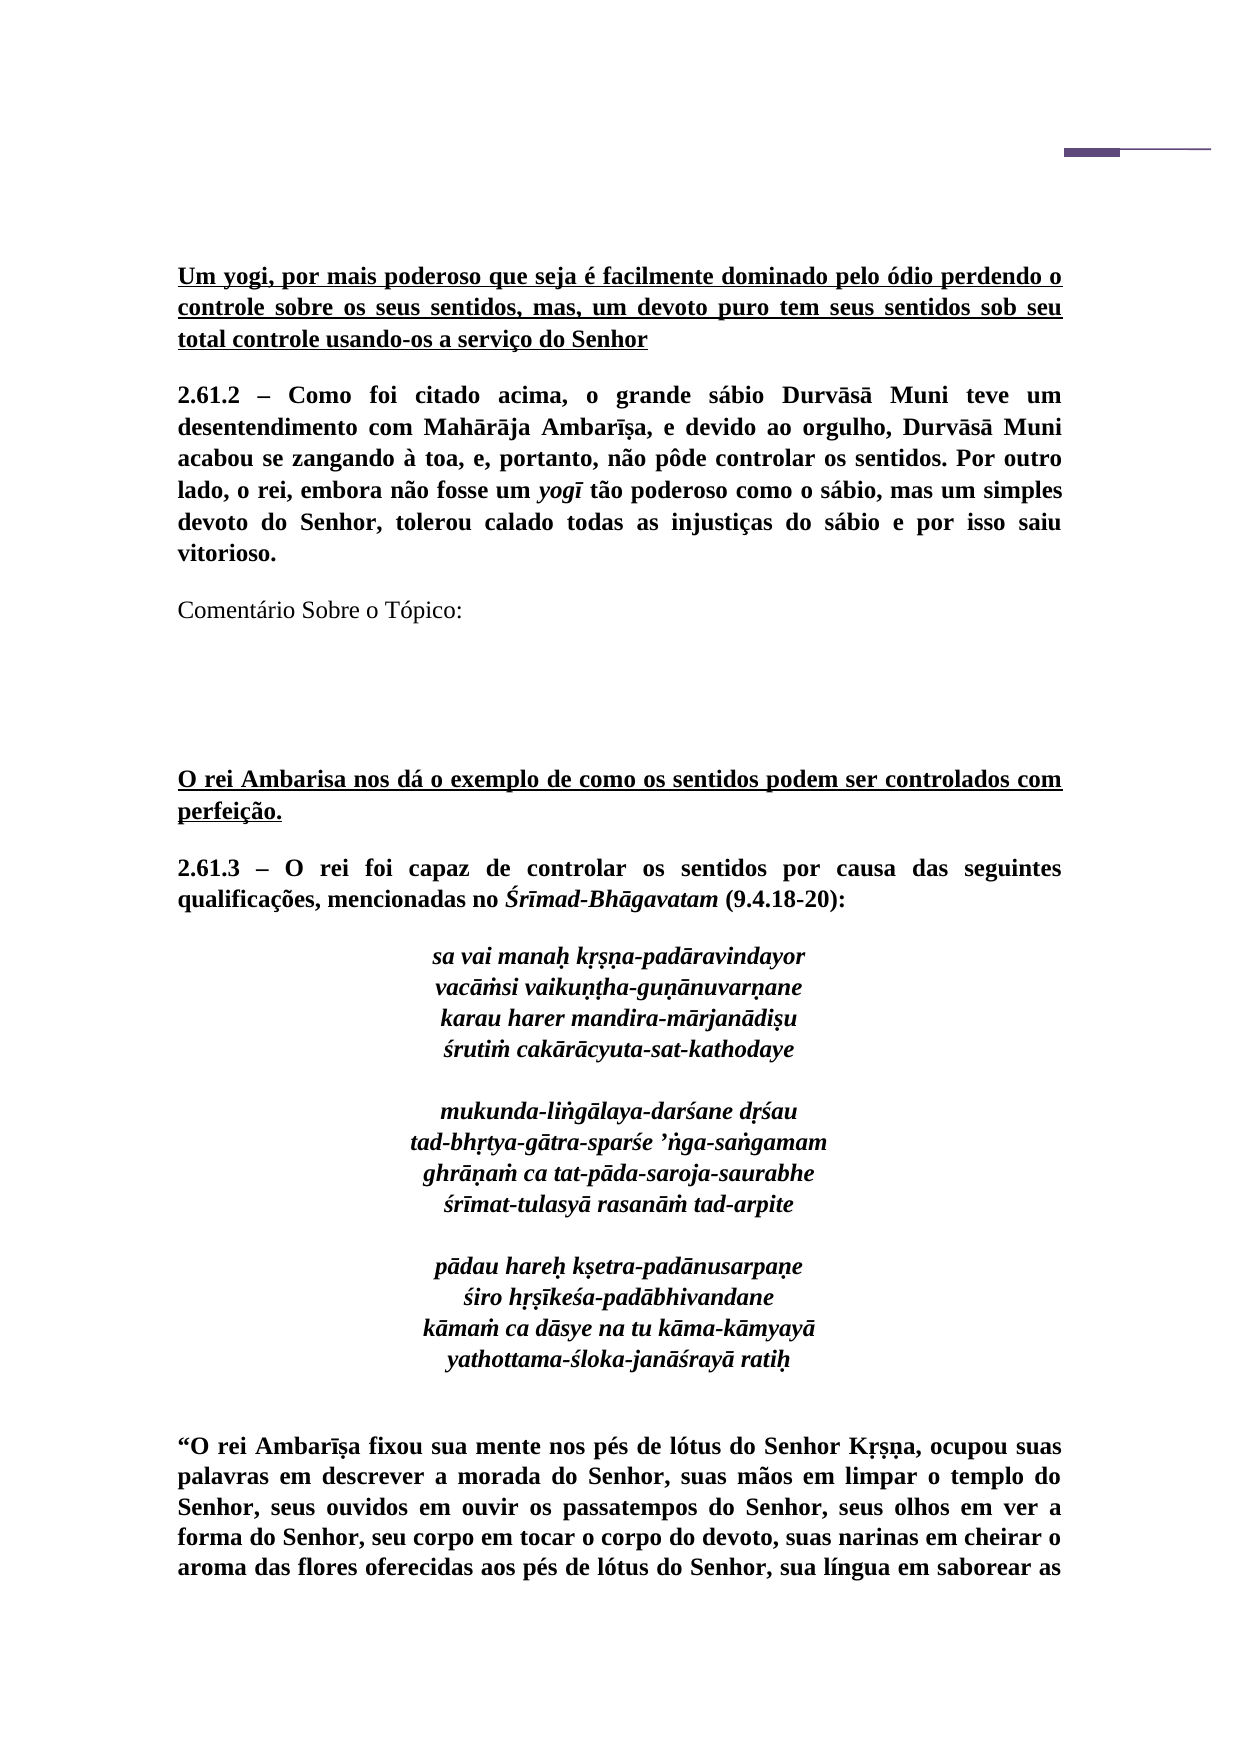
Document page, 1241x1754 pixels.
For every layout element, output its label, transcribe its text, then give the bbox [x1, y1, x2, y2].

text tad-bhṛtya-gātra-sparśe ’ṅga-saṅgamam [177, 1127, 1063, 1156]
text O rei Ambarisa nos dá o exemplo de como os sentidos podem ser controlados com perfeição. [177, 790, 1063, 825]
text pādau hareḥ kṣetra-padānusarpaṇe [177, 1251, 1063, 1280]
text kāmaṁ ca dāsye na tu kāma-kāmyayā [177, 1313, 1063, 1342]
text yathottama-śloka-janāśrayā ratiḥ [177, 1344, 1063, 1373]
text O rei Ambarisa nos dá o exemplo de como os sentidos podem ser controlados com perfeição. [177, 764, 1063, 789]
text mukunda-liṅgālaya-darśane dṛśau [177, 1096, 1063, 1125]
text 2.61.3 – O rei foi capaz de controlar os sentidos por causa das seguintes qualificações, mencionadas no Śrīmad-Bhāgavatam (9.4.18-20): [177, 853, 1063, 913]
text śrīmat-tulasyā rasanāṁ tad-arpite [177, 1189, 1063, 1218]
text Um yogi, por mais poderoso que seja é facilmente dominado pelo ódio perdendo o controle sobre os seus sentidos, mas, um devoto puro tem seus sentidos sob seu total controle usando-os a serviço do Senhor [177, 287, 1063, 317]
text Um yogi, por mais poderoso que seja é facilmente dominado pelo ódio perdendo o controle sobre os seus sentidos, mas, um devoto puro tem seus sentidos sob seu total controle usando-os a serviço do Senhor [177, 261, 1063, 286]
text ghrāṇaṁ ca tat-pāda-saroja-saurabhe [177, 1158, 1063, 1187]
text vacāṁsi vaikuṇṭha-guṇānuvarṇane [177, 972, 1063, 1001]
text śrutiṁ cakārācyuta-sat-kathodaye [177, 1034, 1063, 1063]
text śiro hṛṣīkeśa-padābhivandane [177, 1282, 1063, 1311]
text sa vai manaḥ kṛṣṇa-padāravindayor [177, 941, 1063, 969]
text 2.61.2 – Como foi citado acima, o grande sábio Durvāsā Muni teve um desentendimento com Mahārāja Ambarīṣa, e devido ao orgulho, Durvāsā Muni acabou se zangando à toa, e, portanto, não pôde controlar os sentidos. Por outro lado, o rei, embora não fosse um yogī tão poderoso como o sábio, mas um simples devoto do Senhor, tolerou calado todas as injustiças do sábio e por isso saiu vitorioso. [177, 380, 1063, 567]
text Um yogi, por mais poderoso que seja é facilmente dominado pelo ódio perdendo o controle sobre os seus sentidos, mas, um devoto puro tem seus sentidos sob seu total controle usando-os a serviço do Senhor [177, 318, 1063, 353]
text karau harer mandira-mārjanādiṣu [177, 1003, 1063, 1032]
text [177, 1431, 1063, 1581]
text Comentário Sobre o Tópico: [177, 595, 1063, 623]
